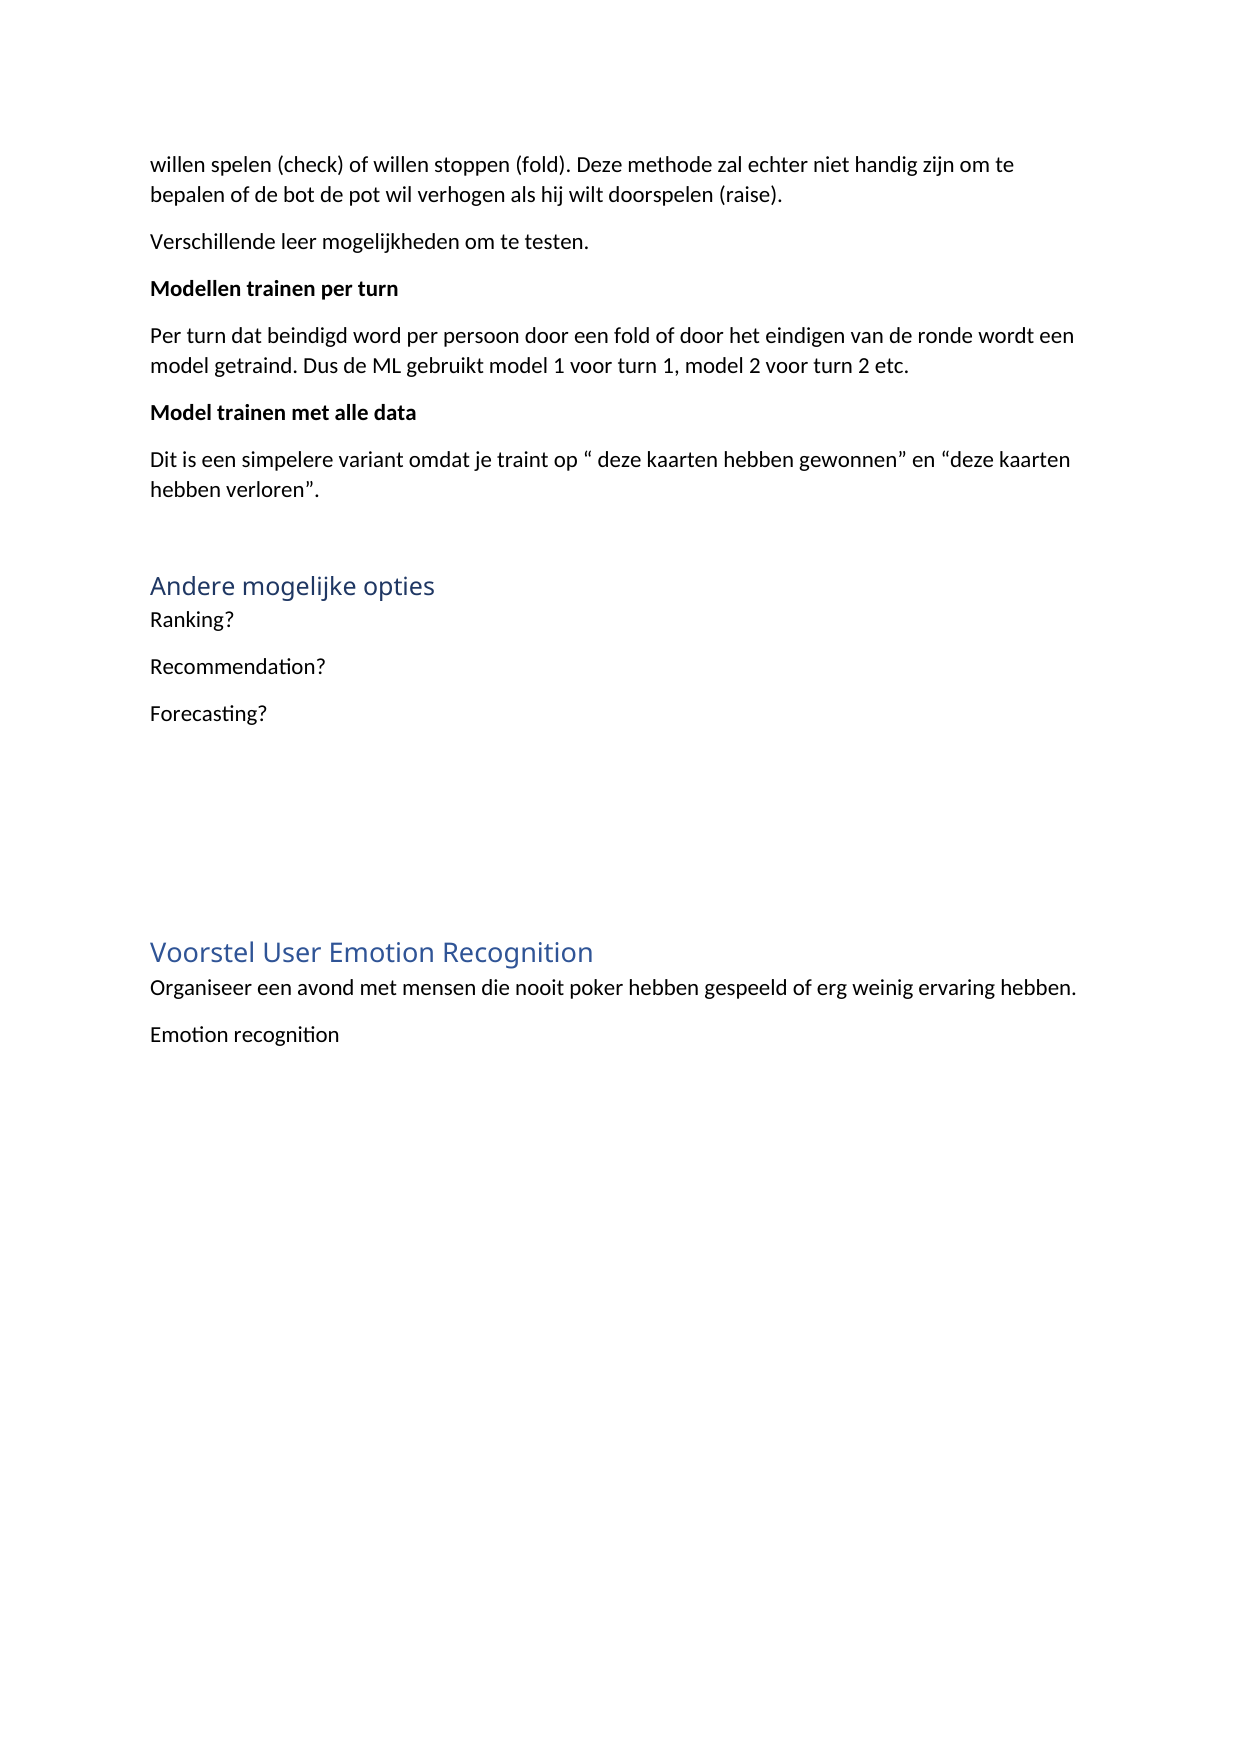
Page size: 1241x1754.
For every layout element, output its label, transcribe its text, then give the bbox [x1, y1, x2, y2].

subtitle Voorstel User Emotion Recognition [150, 934, 1090, 971]
text Per turn dat beindigd word per persoon door een fold of door het eindigen van de ronde wordt een model getraind. Dus de ML gebruikt model 1 voor turn 1, model 2 voor turn 2 etc. [150, 321, 1090, 379]
text Verschillende leer mogelijkheden om te testen. [150, 227, 1090, 255]
text Forecasting? [150, 699, 1090, 727]
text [150, 150, 1090, 208]
text Ranking? [150, 606, 1090, 633]
text Dit is een simpelere variant omdat je traint op “ deze kaarten hebben gewonnen” en “deze kaarten hebben verloren”. [150, 445, 1090, 503]
subtitle Andere mogelijke opties [150, 569, 1090, 603]
text Model trainen met alle data [150, 398, 1090, 426]
text Recommendation? [150, 652, 1090, 680]
text Organiseer een avond met mensen die nooit poker hebben gespeeld of erg weinig ervaring hebben. [150, 973, 1090, 1001]
text Modellen trainen per turn [150, 274, 1090, 302]
text Emotion recognition [150, 1020, 1090, 1048]
